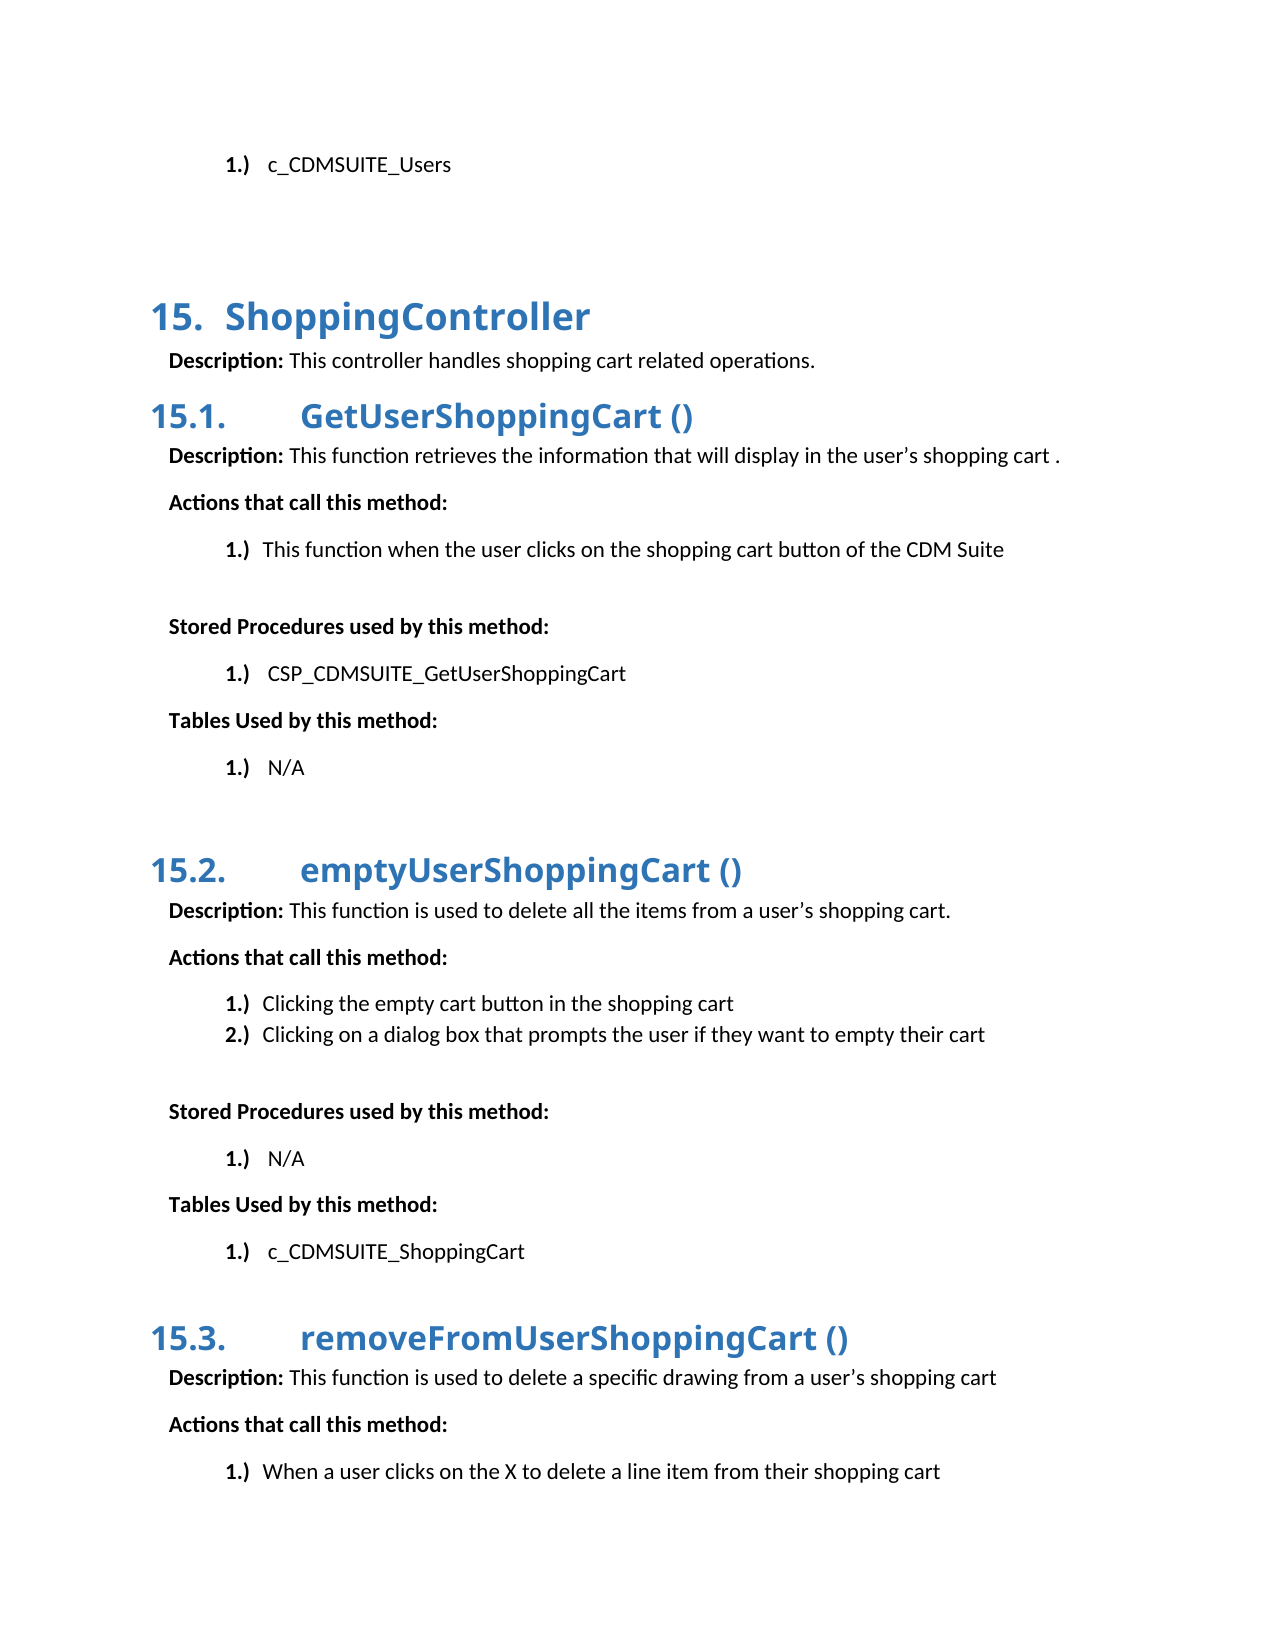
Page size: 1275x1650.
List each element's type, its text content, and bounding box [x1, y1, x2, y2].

list Clicking on a dialog box that prompts the user if they want to empty their cart [225, 1020, 1125, 1048]
text emptyUserShoppingCart () [99, 847, 1125, 892]
text Description: This function retrieves the information that will display in the user’s shopping cart . [169, 442, 1125, 469]
list N/A [225, 1144, 1125, 1172]
list This function when the user clicks on the shopping cart button of the CDM Suite [225, 535, 1125, 563]
list c_CDMSUITE_ShoppingCart [225, 1237, 1125, 1265]
list When a user clicks on the X to delete a line item from their shopping cart [225, 1457, 1125, 1485]
list Clicking the empty cart button in the shopping cart [225, 989, 1125, 1017]
text Description: This function is used to delete all the items from a user’s shopping cart. [169, 896, 1125, 924]
text ShoppingController [150, 291, 1125, 342]
text Stored Procedures used by this method: [169, 612, 1125, 640]
text Actions that call this method: [169, 488, 1125, 516]
list c_CDMSUITE_Users [225, 150, 1125, 178]
list N/A [225, 753, 1125, 781]
text GetUserShoppingCart () [99, 393, 1125, 438]
list CSP_CDMSUITE_GetUserShoppingCart [225, 659, 1125, 687]
text removeFromUserShoppingCart () [99, 1314, 1125, 1360]
text Description: This controller handles shopping cart related operations. [169, 346, 1125, 374]
text Actions that call this method: [169, 1410, 1125, 1438]
text Tables Used by this method: [169, 1191, 1125, 1218]
text Description: This function is used to delete a specific drawing from a user’s shopping cart [169, 1363, 1125, 1391]
text Stored Procedures used by this method: [169, 1097, 1125, 1125]
text Tables Used by this method: [169, 706, 1125, 734]
text Actions that call this method: [169, 943, 1125, 971]
